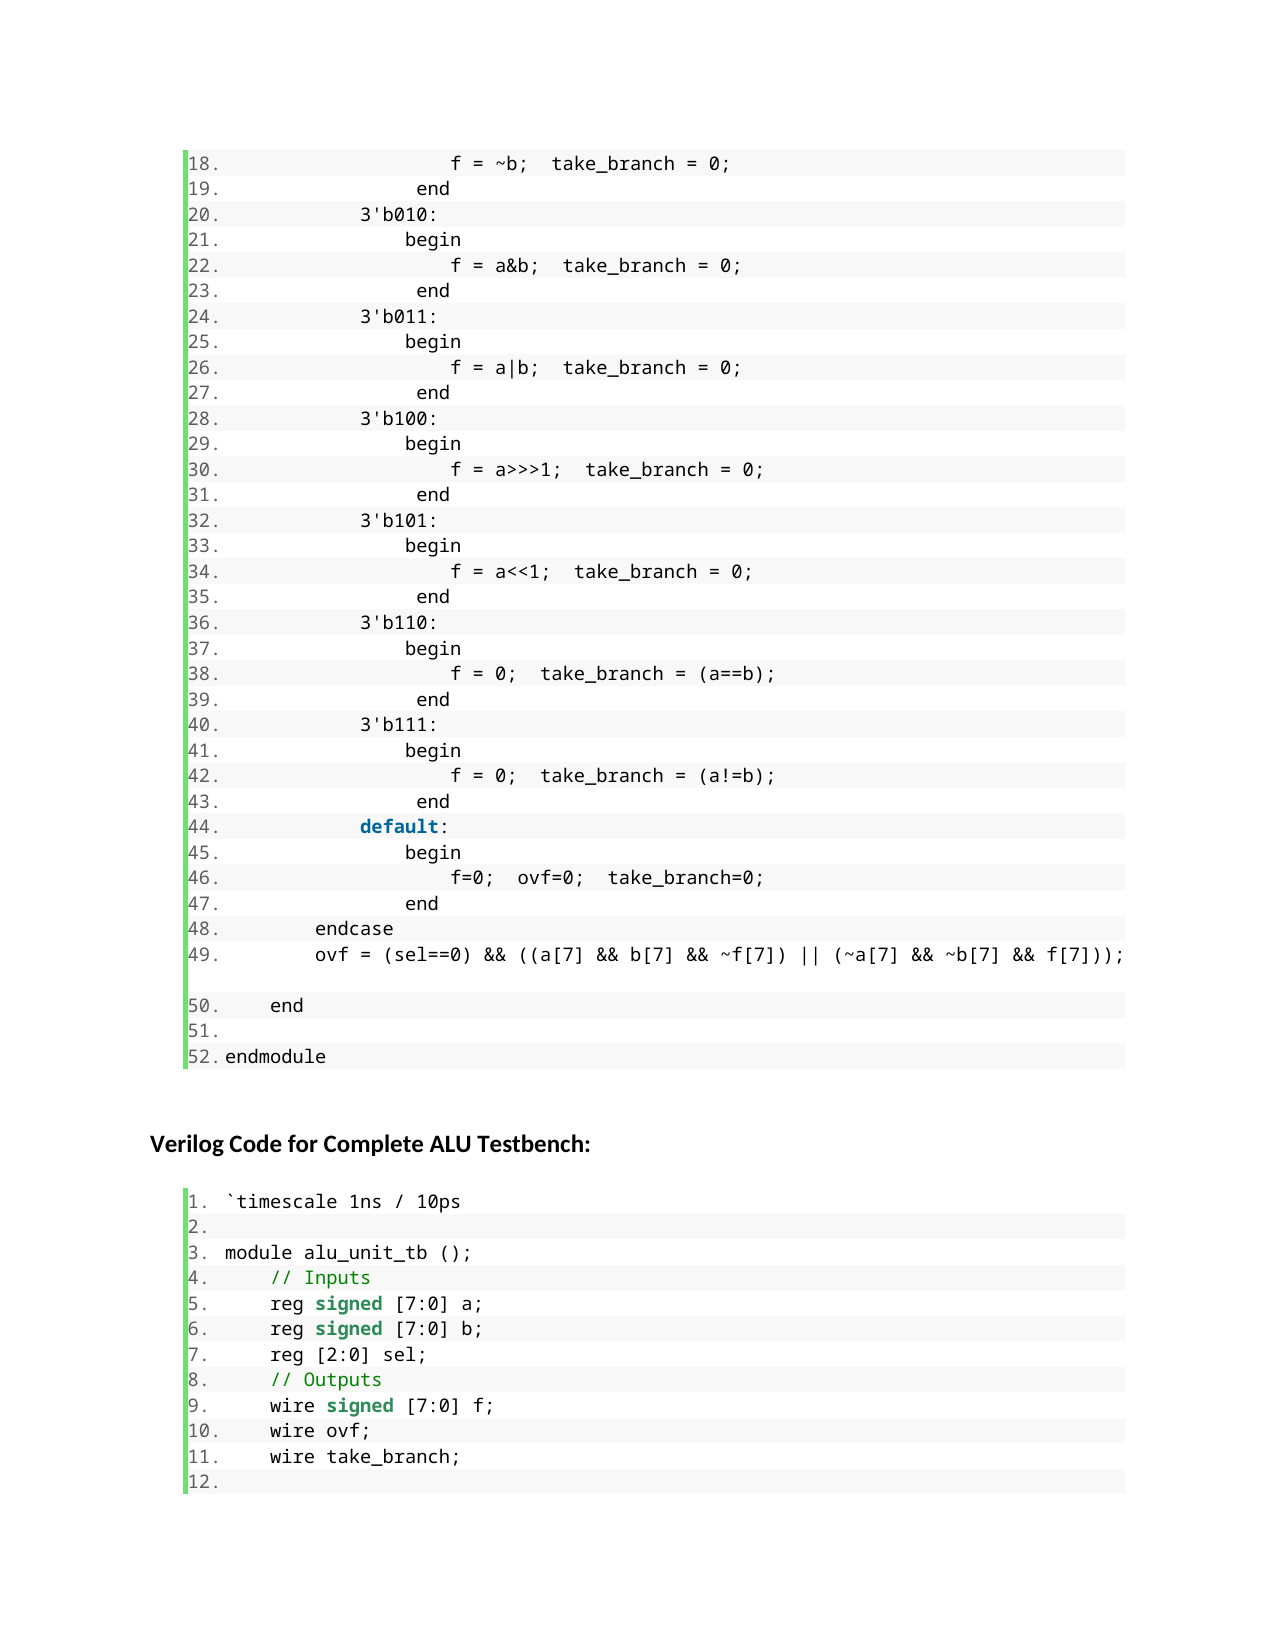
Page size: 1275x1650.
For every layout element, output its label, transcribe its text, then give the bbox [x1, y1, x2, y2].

list wire take_branch; [188, 1443, 1125, 1469]
list begin [188, 737, 1125, 762]
list end [188, 584, 1125, 609]
list // Outputs [188, 1367, 1125, 1392]
list begin [188, 839, 1125, 864]
list end [188, 788, 1125, 813]
list reg [2:0] sel; [188, 1341, 1125, 1367]
list 3'b010: [188, 201, 1125, 227]
list 3'b101: [188, 507, 1125, 533]
list `timescale 1ns / 10ps [188, 1188, 1125, 1214]
list begin [188, 635, 1125, 660]
list end [188, 380, 1125, 405]
list reg signed [7:0] a; [188, 1290, 1125, 1316]
list f = 0; take_branch = (a!=b); [188, 762, 1125, 788]
list f = a<<1; take_branch = 0; [188, 558, 1125, 584]
list begin [188, 533, 1125, 558]
list wire ovf; [188, 1418, 1125, 1443]
list endcase [188, 916, 1125, 941]
list end [188, 482, 1125, 507]
list default: [188, 813, 1125, 839]
list end [188, 176, 1125, 201]
list f = 0; take_branch = (a==b); [188, 660, 1125, 686]
list f = a&b; take_branch = 0; [188, 252, 1125, 278]
list module alu_unit_tb (); [188, 1239, 1125, 1265]
list endmodule [188, 1043, 1125, 1069]
list 3'b110: [188, 609, 1125, 635]
list f = a|b; take_branch = 0; [188, 354, 1125, 380]
list 3'b111: [188, 711, 1125, 737]
list 3'b011: [188, 303, 1125, 329]
list end [188, 890, 1125, 916]
list begin [188, 329, 1125, 354]
list // Inputs [188, 1265, 1125, 1290]
list 3'b100: [188, 405, 1125, 431]
list begin [188, 431, 1125, 456]
list reg signed [7:0] b; [188, 1316, 1125, 1341]
list wire signed [7:0] f; [188, 1392, 1125, 1418]
list end [188, 992, 1125, 1018]
text Verilog Code for Complete ALU Testbench: [150, 1128, 1125, 1159]
list f = ~b; take_branch = 0; [188, 150, 1125, 176]
list end [188, 278, 1125, 303]
list ovf = (sel==0) && ((a[7] && b[7] && ~f[7]) || (~a[7] && ~b[7] && f[7])); [188, 941, 1125, 992]
list end [188, 686, 1125, 711]
list begin [188, 227, 1125, 252]
list f=0; ovf=0; take_branch=0; [188, 864, 1125, 890]
list f = a>>>1; take_branch = 0; [188, 456, 1125, 482]
